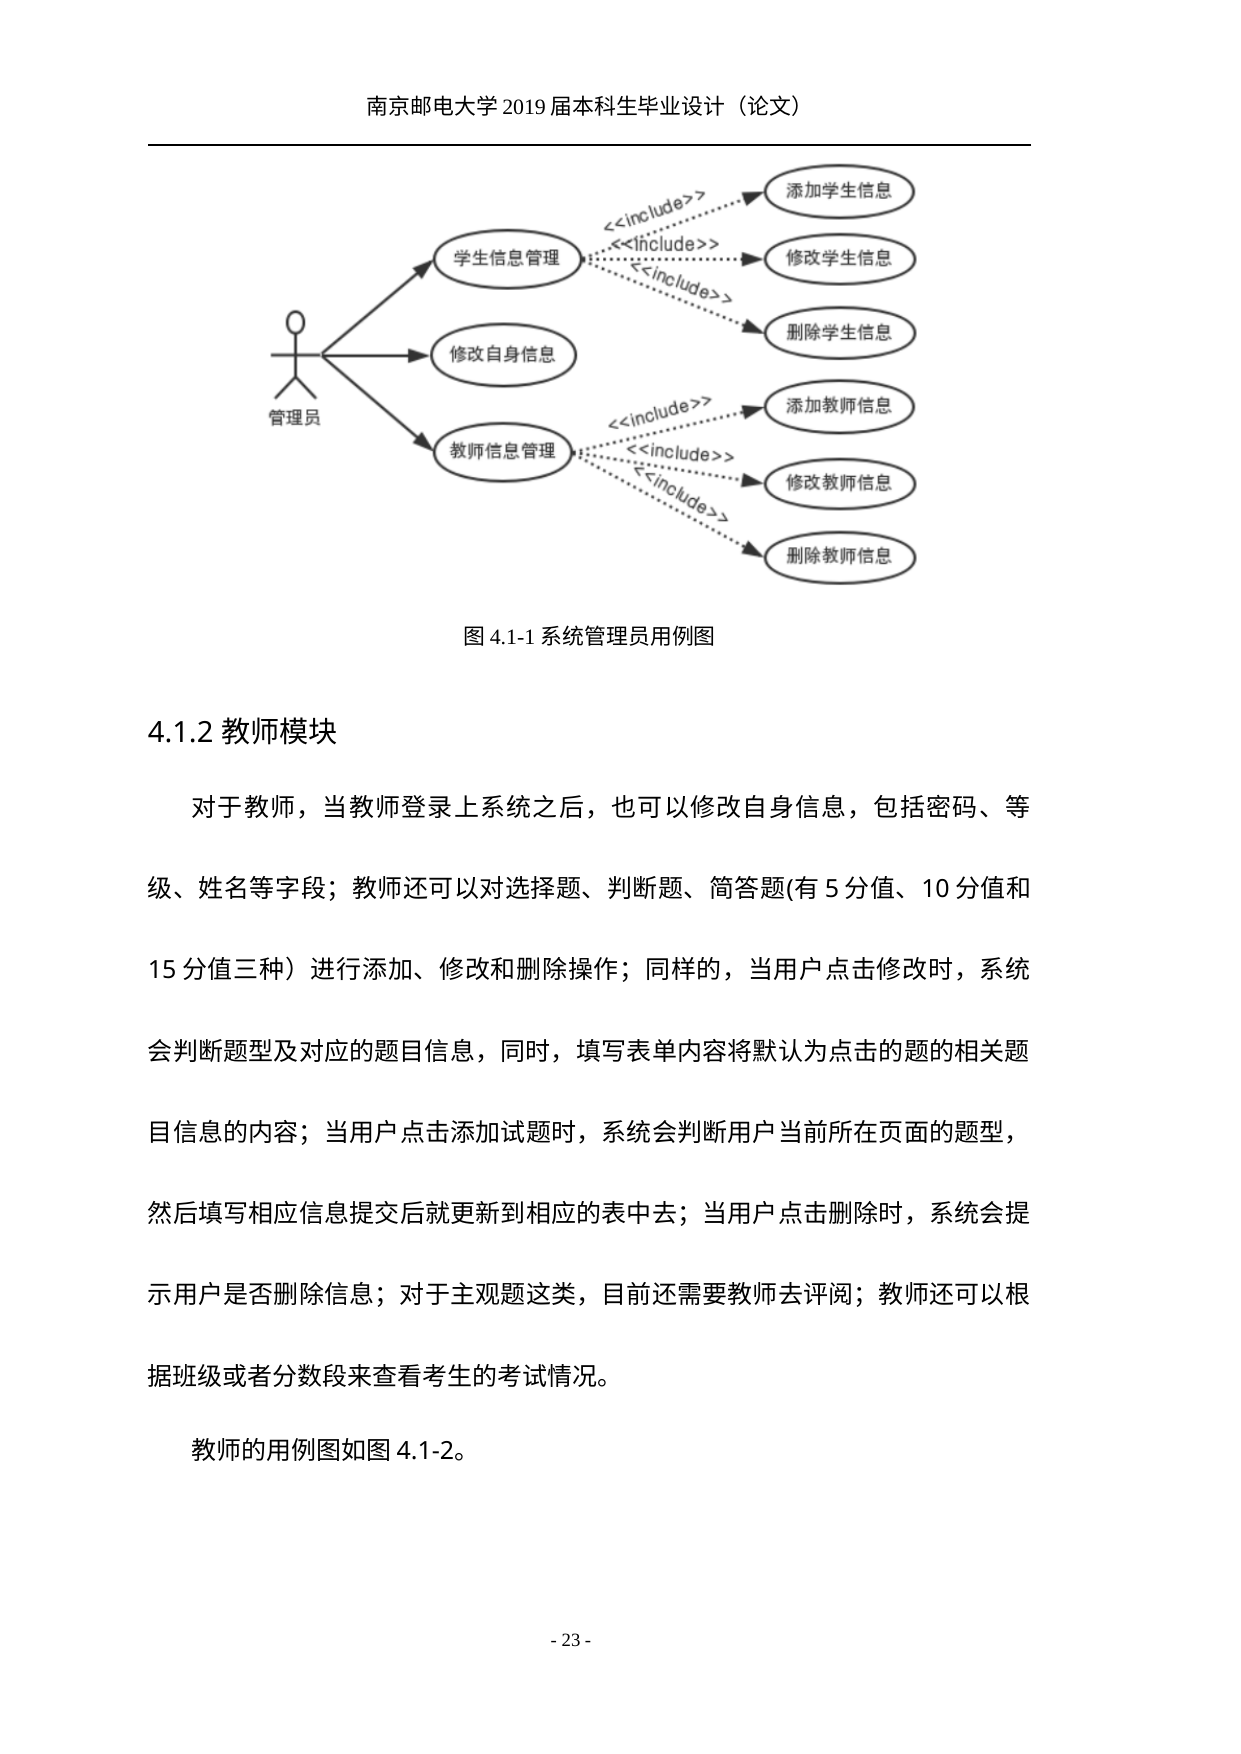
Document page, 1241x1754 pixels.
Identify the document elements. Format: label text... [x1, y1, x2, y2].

list 对于教师，当教师登录上系统之后，也可以修改自身信息，包括密码、等级、姓名等字段；教师还可以对选择题、判断题、简答题(有5分值、10分值和15分值三种）进行添加、修改和删除操作；同样的，当用户点击修改时，系统会判断题型及对应的题目信息，同时，填写表单内容将默认为点击的题的相关题目信息的内容；当用户点击添加试题时，系统会判断用户当前所在页面的题型，然后填写相应信息提交后就更新到相应的表中去；当用户点击删除时，系统会提示用户是否删除信息；对于主观题这类，目前还需要教师去评阅；教师还可以根据班级或者分数段来查看考生的考试情况。 [148, 773, 1031, 1407]
list 4.1.2 教师模块 [148, 697, 1031, 762]
list 教师的用例图如图4.1-2。 [148, 1416, 1031, 1481]
list 图4.1-1 系统管理员用例图 [148, 618, 1031, 651]
picture [231, 157, 948, 589]
